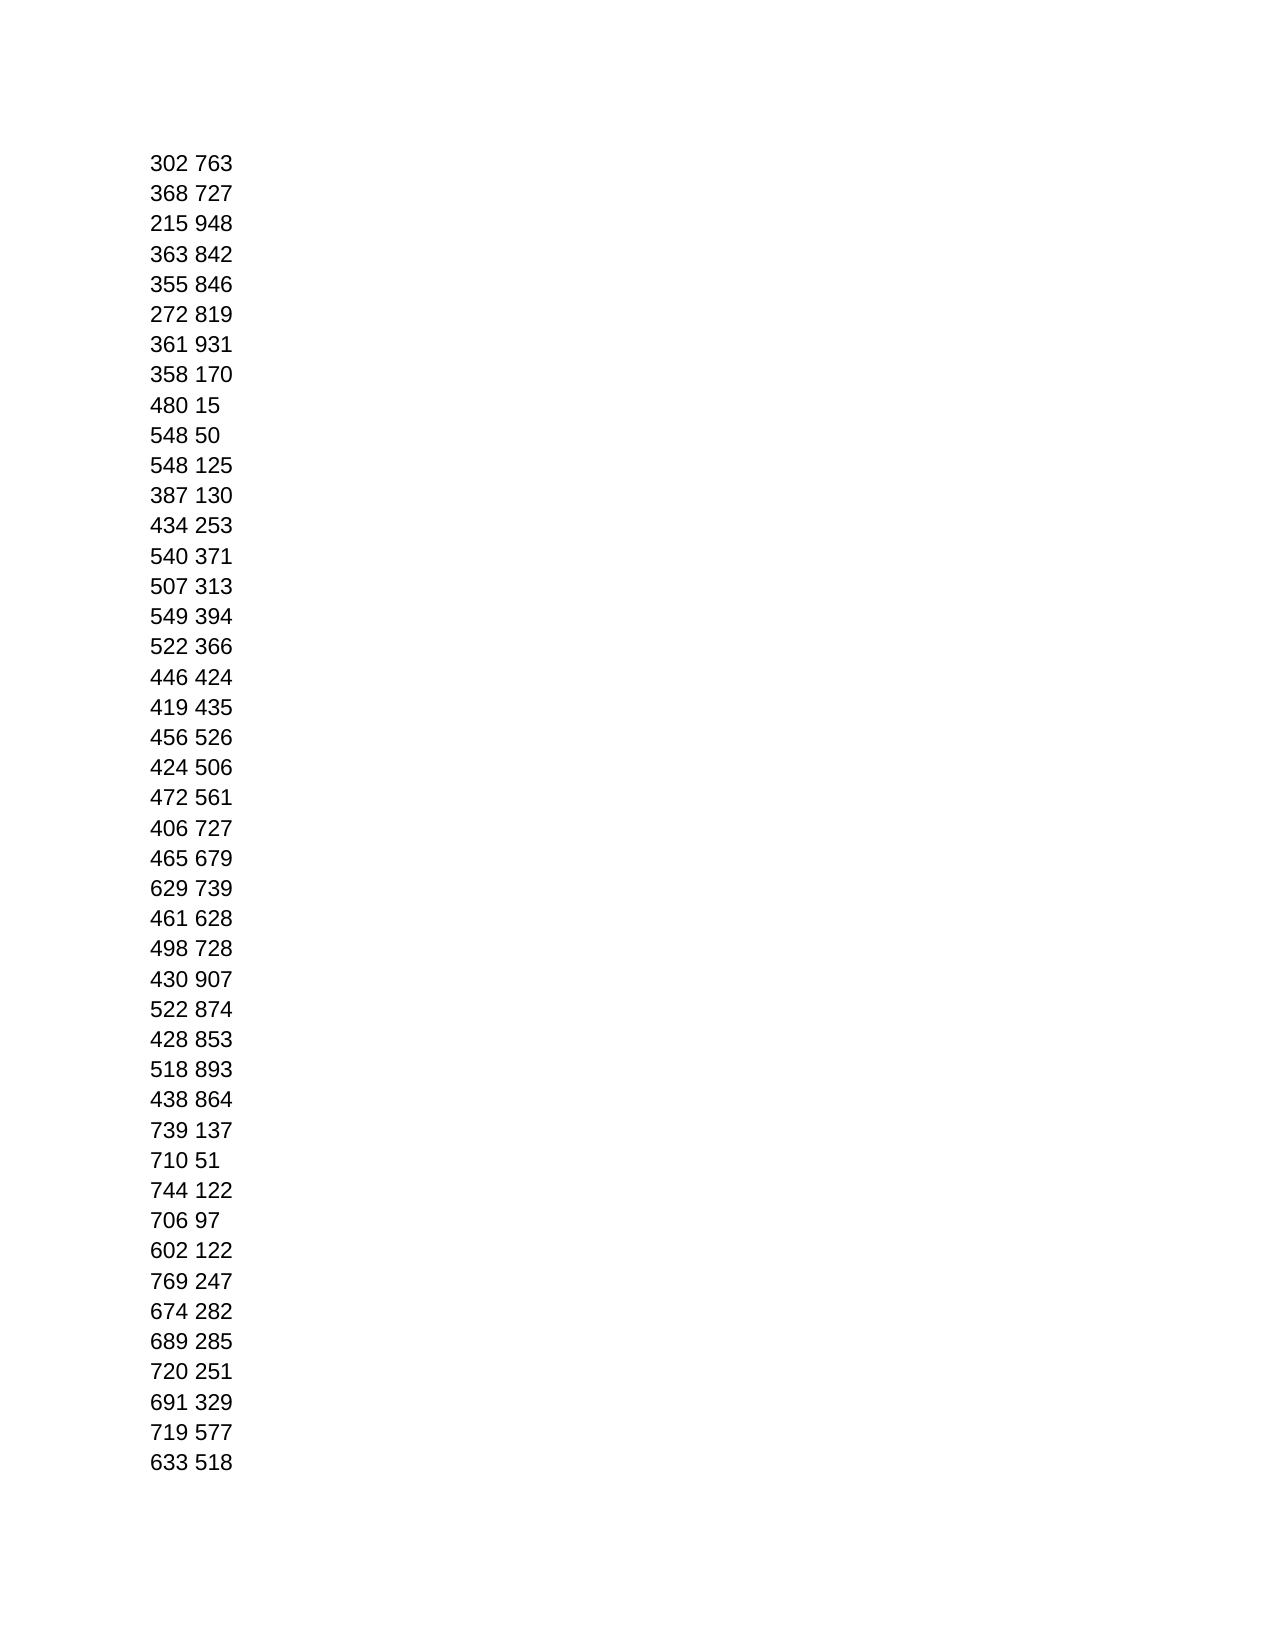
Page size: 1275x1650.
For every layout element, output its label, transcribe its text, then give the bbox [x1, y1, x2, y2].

text 361 931 [150, 331, 1125, 358]
text 387 130 [150, 482, 1125, 509]
text 522 874 [150, 996, 1125, 1022]
text 419 435 [150, 694, 1125, 720]
text 518 893 [150, 1056, 1125, 1083]
text 472 561 [150, 784, 1125, 811]
text 549 394 [150, 603, 1125, 629]
text 424 506 [150, 754, 1125, 781]
text 706 97 [150, 1207, 1125, 1234]
text 355 846 [150, 271, 1125, 297]
text 446 424 [150, 663, 1125, 690]
text 689 285 [150, 1328, 1125, 1354]
text 272 819 [150, 301, 1125, 327]
text 480 15 [150, 392, 1125, 418]
text 302 763 [150, 150, 1125, 176]
text 428 853 [150, 1026, 1125, 1052]
text 769 247 [150, 1268, 1125, 1294]
text 710 51 [150, 1147, 1125, 1173]
text 629 739 [150, 875, 1125, 901]
text 744 122 [150, 1177, 1125, 1203]
text 430 907 [150, 966, 1125, 992]
text 507 313 [150, 573, 1125, 599]
text 434 253 [150, 512, 1125, 539]
text 602 122 [150, 1237, 1125, 1264]
text 498 728 [150, 935, 1125, 962]
text 456 526 [150, 724, 1125, 750]
text 406 727 [150, 814, 1125, 841]
text 739 137 [150, 1117, 1125, 1143]
text 674 282 [150, 1298, 1125, 1324]
text 465 679 [150, 845, 1125, 871]
text 540 371 [150, 543, 1125, 569]
text 438 864 [150, 1086, 1125, 1113]
text 461 628 [150, 905, 1125, 932]
text 633 518 [150, 1449, 1125, 1475]
text 719 577 [150, 1419, 1125, 1445]
text 363 842 [150, 241, 1125, 267]
text 548 125 [150, 452, 1125, 478]
text 691 329 [150, 1388, 1125, 1415]
text 358 170 [150, 361, 1125, 388]
text 368 727 [150, 180, 1125, 207]
text 522 366 [150, 633, 1125, 660]
text 720 251 [150, 1358, 1125, 1385]
text 215 948 [150, 210, 1125, 237]
text 548 50 [150, 422, 1125, 448]
